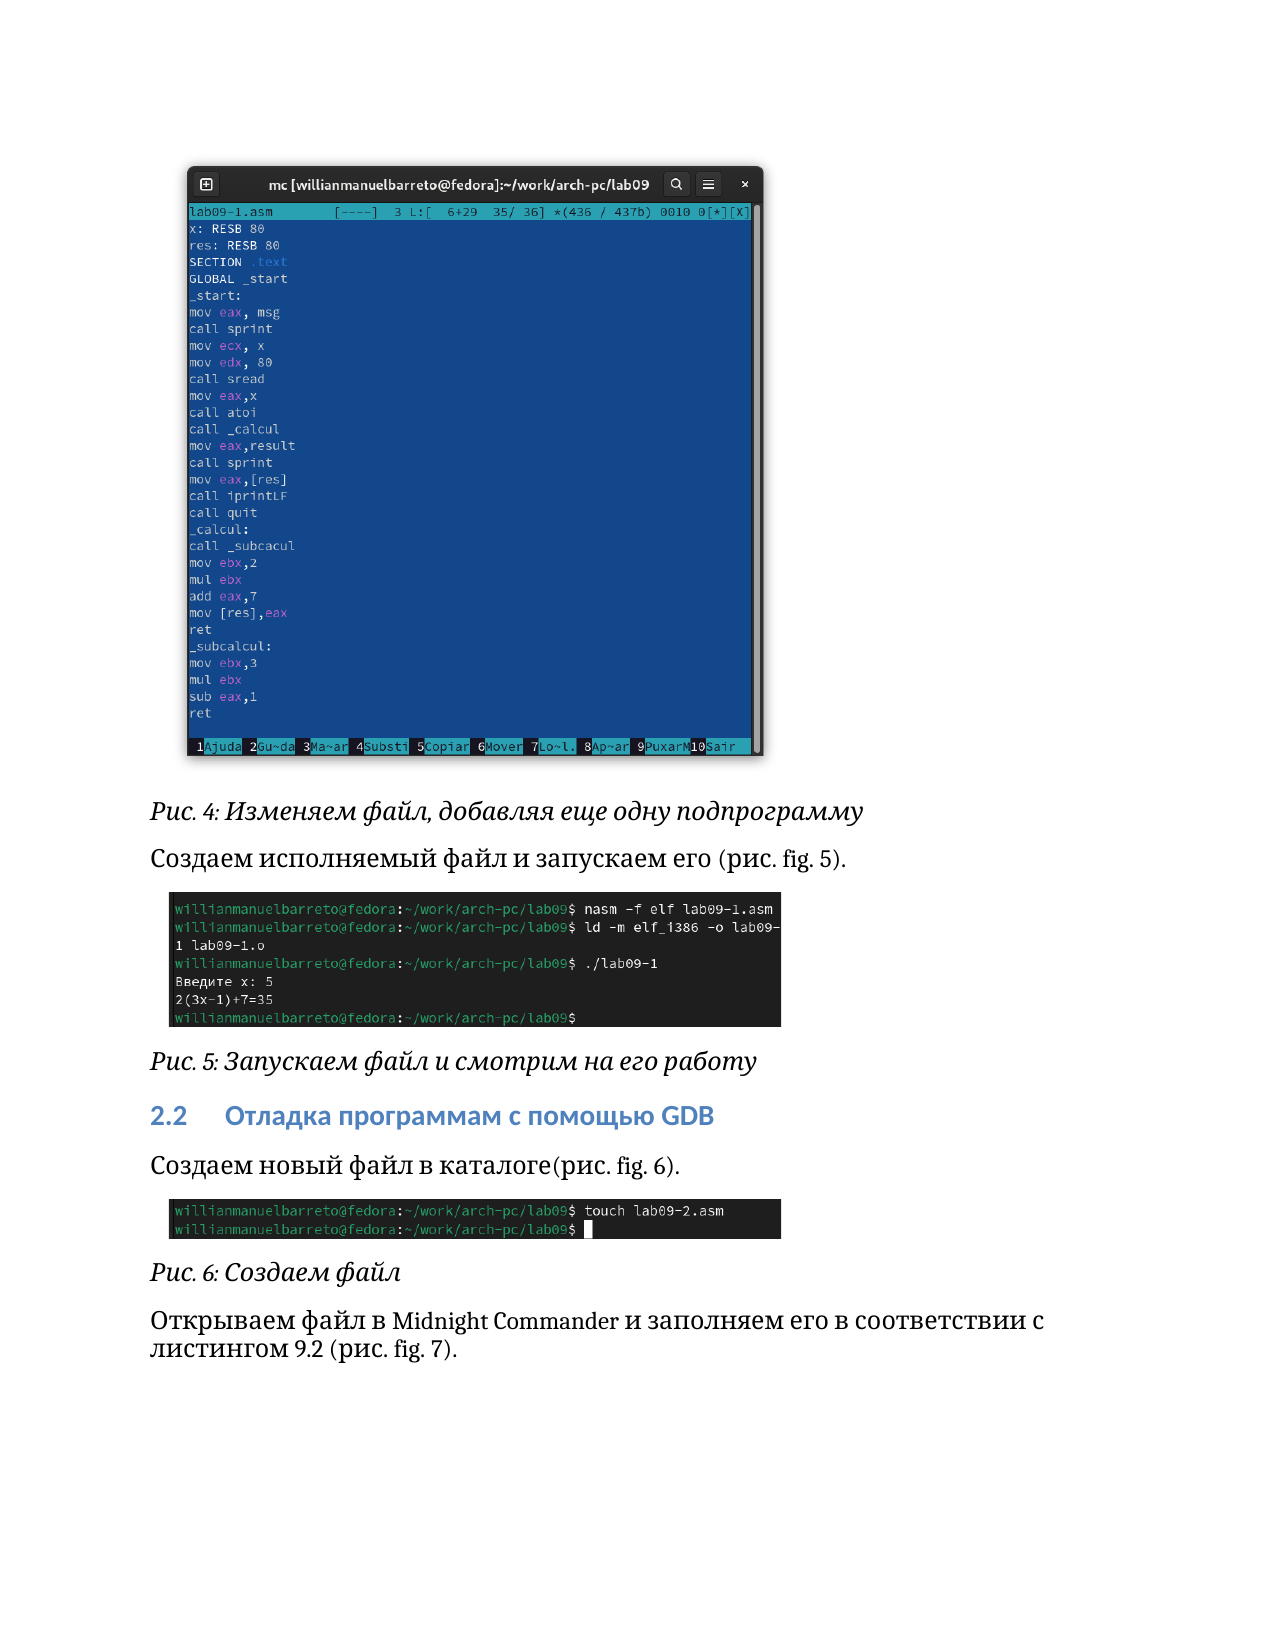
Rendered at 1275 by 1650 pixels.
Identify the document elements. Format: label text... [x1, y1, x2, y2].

text Рис. 5: Запускаем файл и смотрим на его работу [150, 1048, 1125, 1076]
text Открываем файл в Midnight Commander и заполняем его в соответствии с листингом 9.2 (рис. fig. 7). [150, 1307, 1125, 1364]
picture [168, 1199, 782, 1239]
text Рис. 6: Создаем файл [150, 1259, 1125, 1288]
picture [168, 150, 782, 777]
text Создаем исполняемый файл и запускаем его (рис. fig. 5). [150, 845, 1125, 874]
picture [168, 892, 782, 1027]
text Рис. 4: Изменяем файл, добавляя еще одну подпрограмму [150, 798, 1125, 827]
text Создаем новый файл в каталоге(рис. fig. 6). [150, 1152, 1125, 1180]
subtitle 2.2 Отладка программам с помощью GDB [150, 1097, 1125, 1133]
